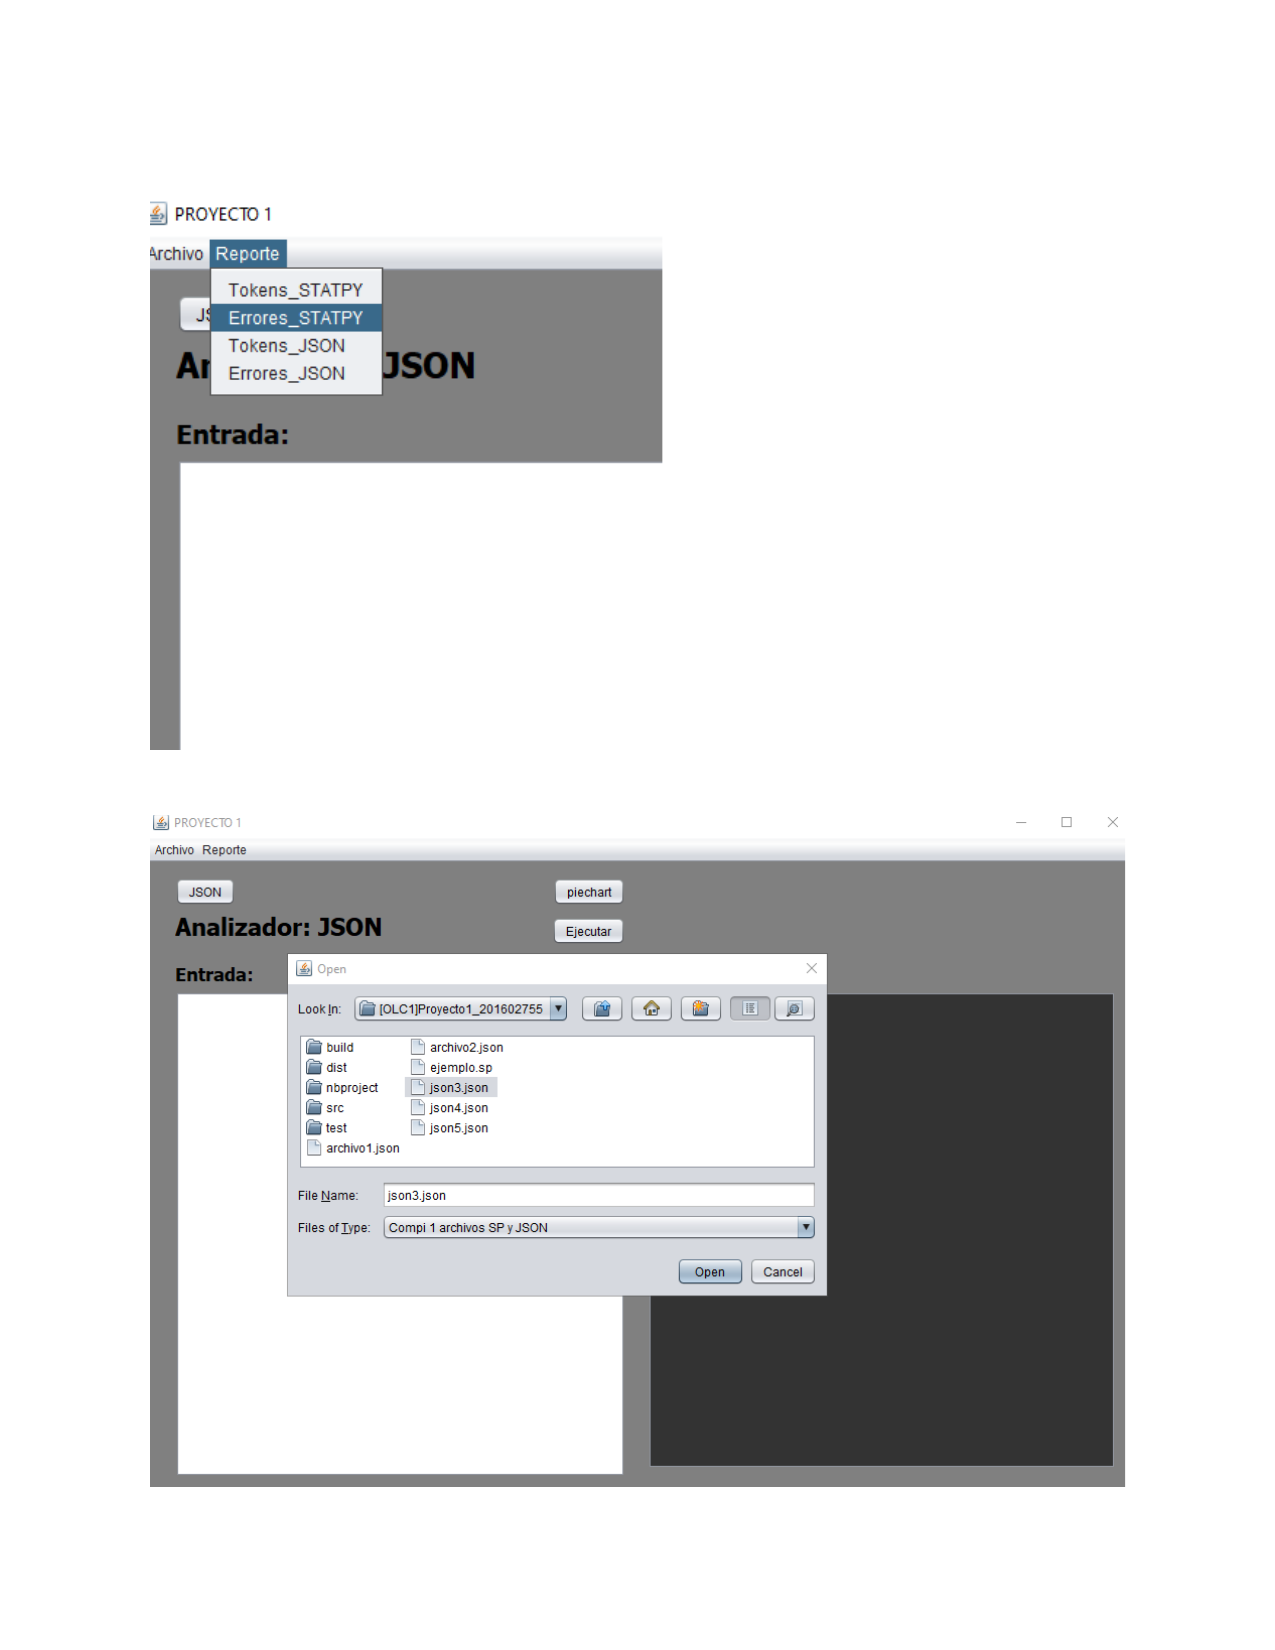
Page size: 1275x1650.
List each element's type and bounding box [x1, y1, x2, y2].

picture [150, 196, 663, 750]
picture [150, 815, 1125, 1487]
